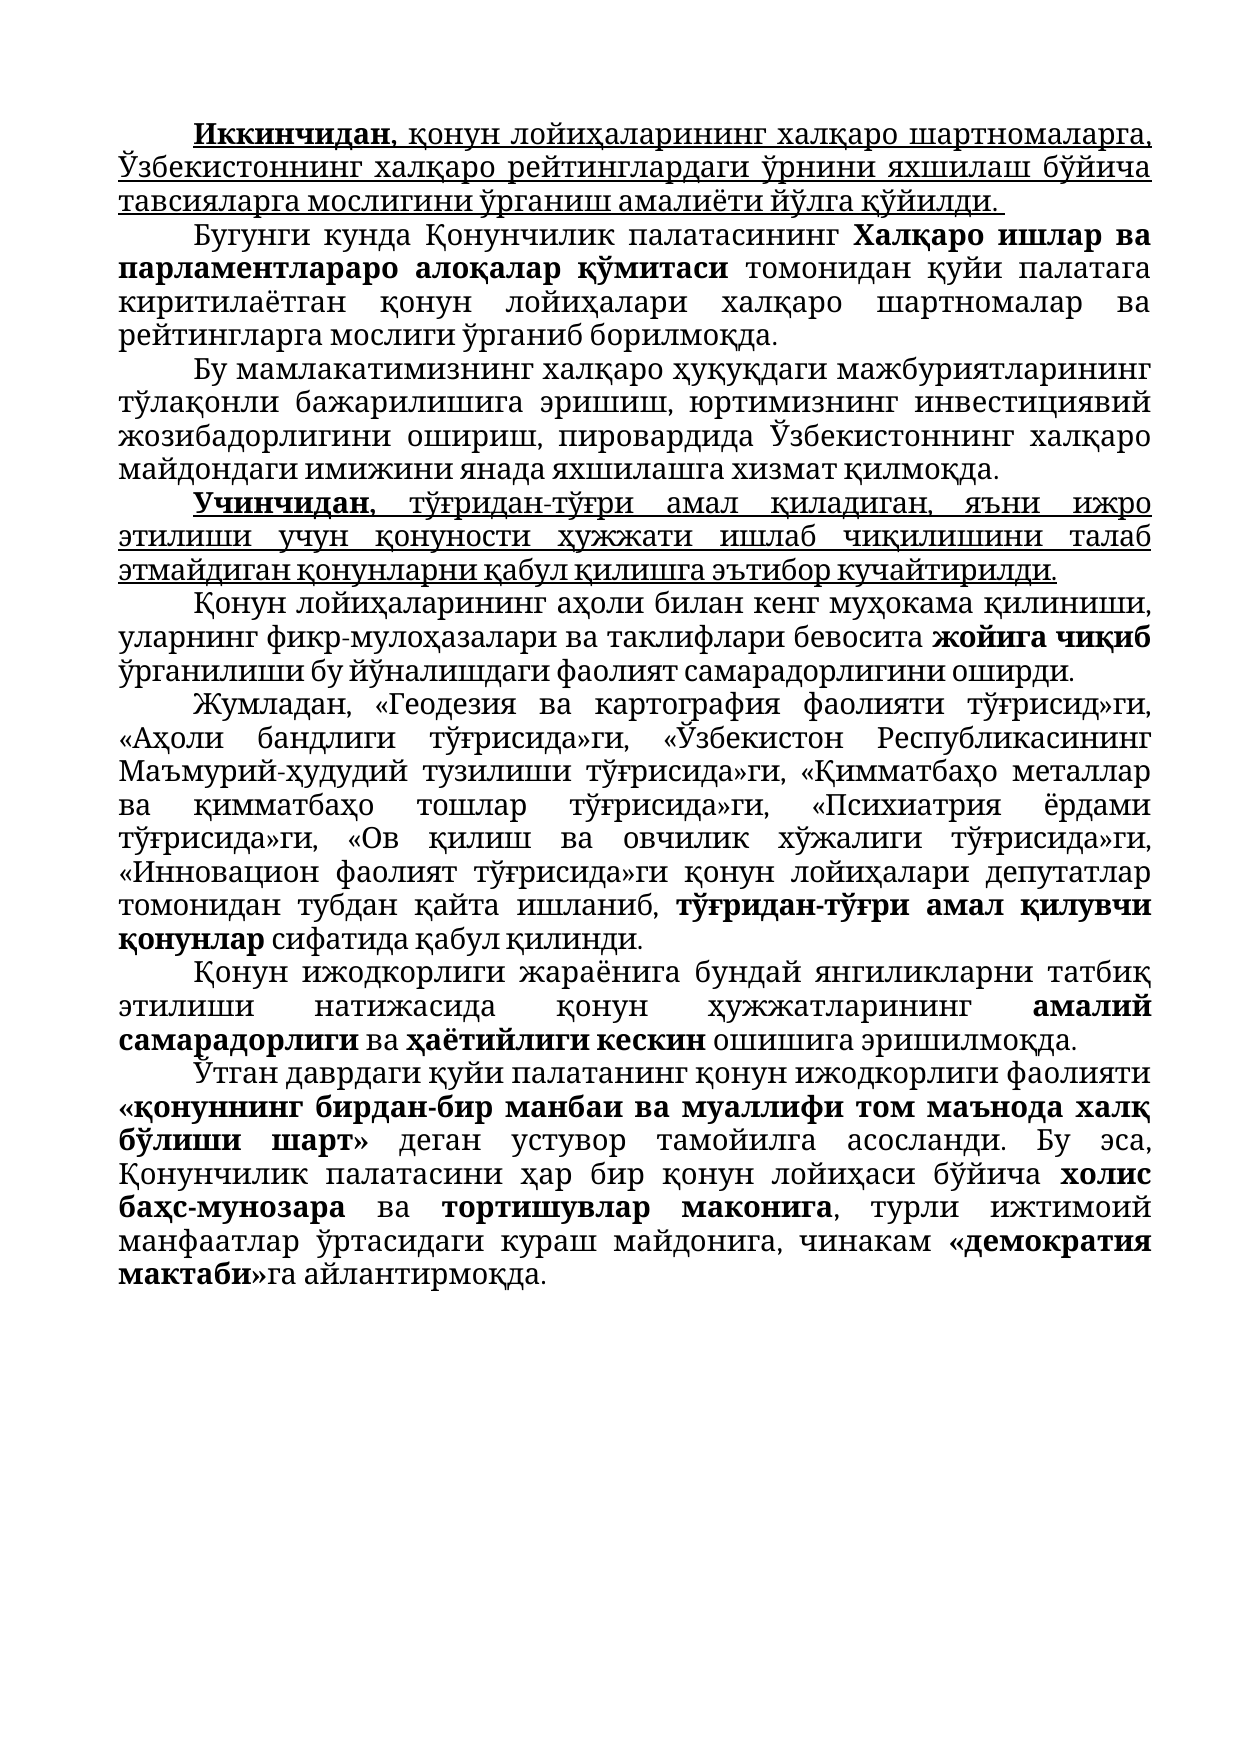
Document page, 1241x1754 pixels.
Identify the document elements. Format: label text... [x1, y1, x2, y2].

text Бугунги кунда Қонунчилик палатасининг Халқаро ишлар ва парламентлараро алоқалар қўмитаси томонидан қуйи палатага киритилаётган қонун лойиҳалари халқаро шартномалар ва рейтингларга мослиги ўрганиб борилмоқда. [118, 219, 1152, 353]
text Учинчидан, тўғридан-тўғри амал қиладиган, яъни ижро этилиши учун қонуности ҳужжати ишлаб чиқилишини талаб этмайдиган қонунларни қабул қилишга эътибор кучайтирилди. [118, 487, 1152, 588]
text Қонун ижодкорлиги жараёнига бундай янгиликларни татбиқ этилиши натижасида қонун ҳужжатларининг амалий самарадорлиги ва ҳаётийлиги кескин ошишига эришилмоқда. [118, 957, 1152, 1057]
text Иккинчидан, қонун лойиҳаларининг халқаро шартномаларга, Ўзбекистоннинг халқаро рейтинглардаги ўрнини яхшилаш бўйича тавсияларга мослигини ўрганиш амалиёти йўлга қўйилди. [118, 118, 1152, 180]
text Бу мамлакатимизнинг халқаро ҳуқуқдаги мажбуриятларининг тўлақонли бажарилишига эришиш, юртимизнинг инвестициявий жозибадорлигини ошириш, пировардида Ўзбекистоннинг халқаро майдондаги имижини янада яхшилашга хизмат қилмоқда. [118, 353, 1152, 487]
text Иккинчидан, қонун лойиҳаларининг халқаро шартномаларга, Ўзбекистоннинг халқаро рейтинглардаги ўрнини яхшилаш бўйича тавсияларга мослигини ўрганиш амалиёти йўлга қўйилди. [118, 182, 1152, 219]
text Жумладан, «Геодезия ва картография фаолияти тўғрисид»ги, «Аҳоли бандлиги тўғрисида»ги, «Ўзбекистон Республикасининг Маъмурий-ҳудудий тузилиши тўғрисида»ги, «Қимматбаҳо металлар ва қимматбаҳо тошлар тўғрисида»ги, «Психиатрия ёрдами тўғрисида»ги, «Ов қилиш ва овчилик хўжалиги тўғрисида»ги, «Инновацион фаолият тўғрисида»ги қонун лойиҳалари депутатлар томонидан тубдан қайта ишланиб, тўғридан-тўғри амал қилувчи қонунлар сифатида қабул қилинди. [118, 688, 1152, 957]
text Қонун лойиҳаларининг аҳоли билан кенг муҳокама қилиниши, уларнинг фикр-мулоҳазалари ва таклифлари бевосита жойига чиқиб ўрганилиши бу йўналишдаги фаолият самарадорлигини оширди. [118, 588, 1152, 688]
text Ўтган даврдаги қуйи палатанинг қонун ижодкорлиги фаолияти «қонуннинг бирдан-бир манбаи ва муаллифи том маънода халқ бўлиши шарт» деган устувор тамойилга асосланди. Бу эса, Қонунчилик палатасини ҳар бир қонун лойиҳаси бўйича холис баҳс-мунозара ва тортишувлар маконига, турли ижтимоий манфаатлар ўртасидаги кураш майдонига, чинакам «демократия мактаби»га айлантирмоқда. [118, 1057, 1152, 1292]
